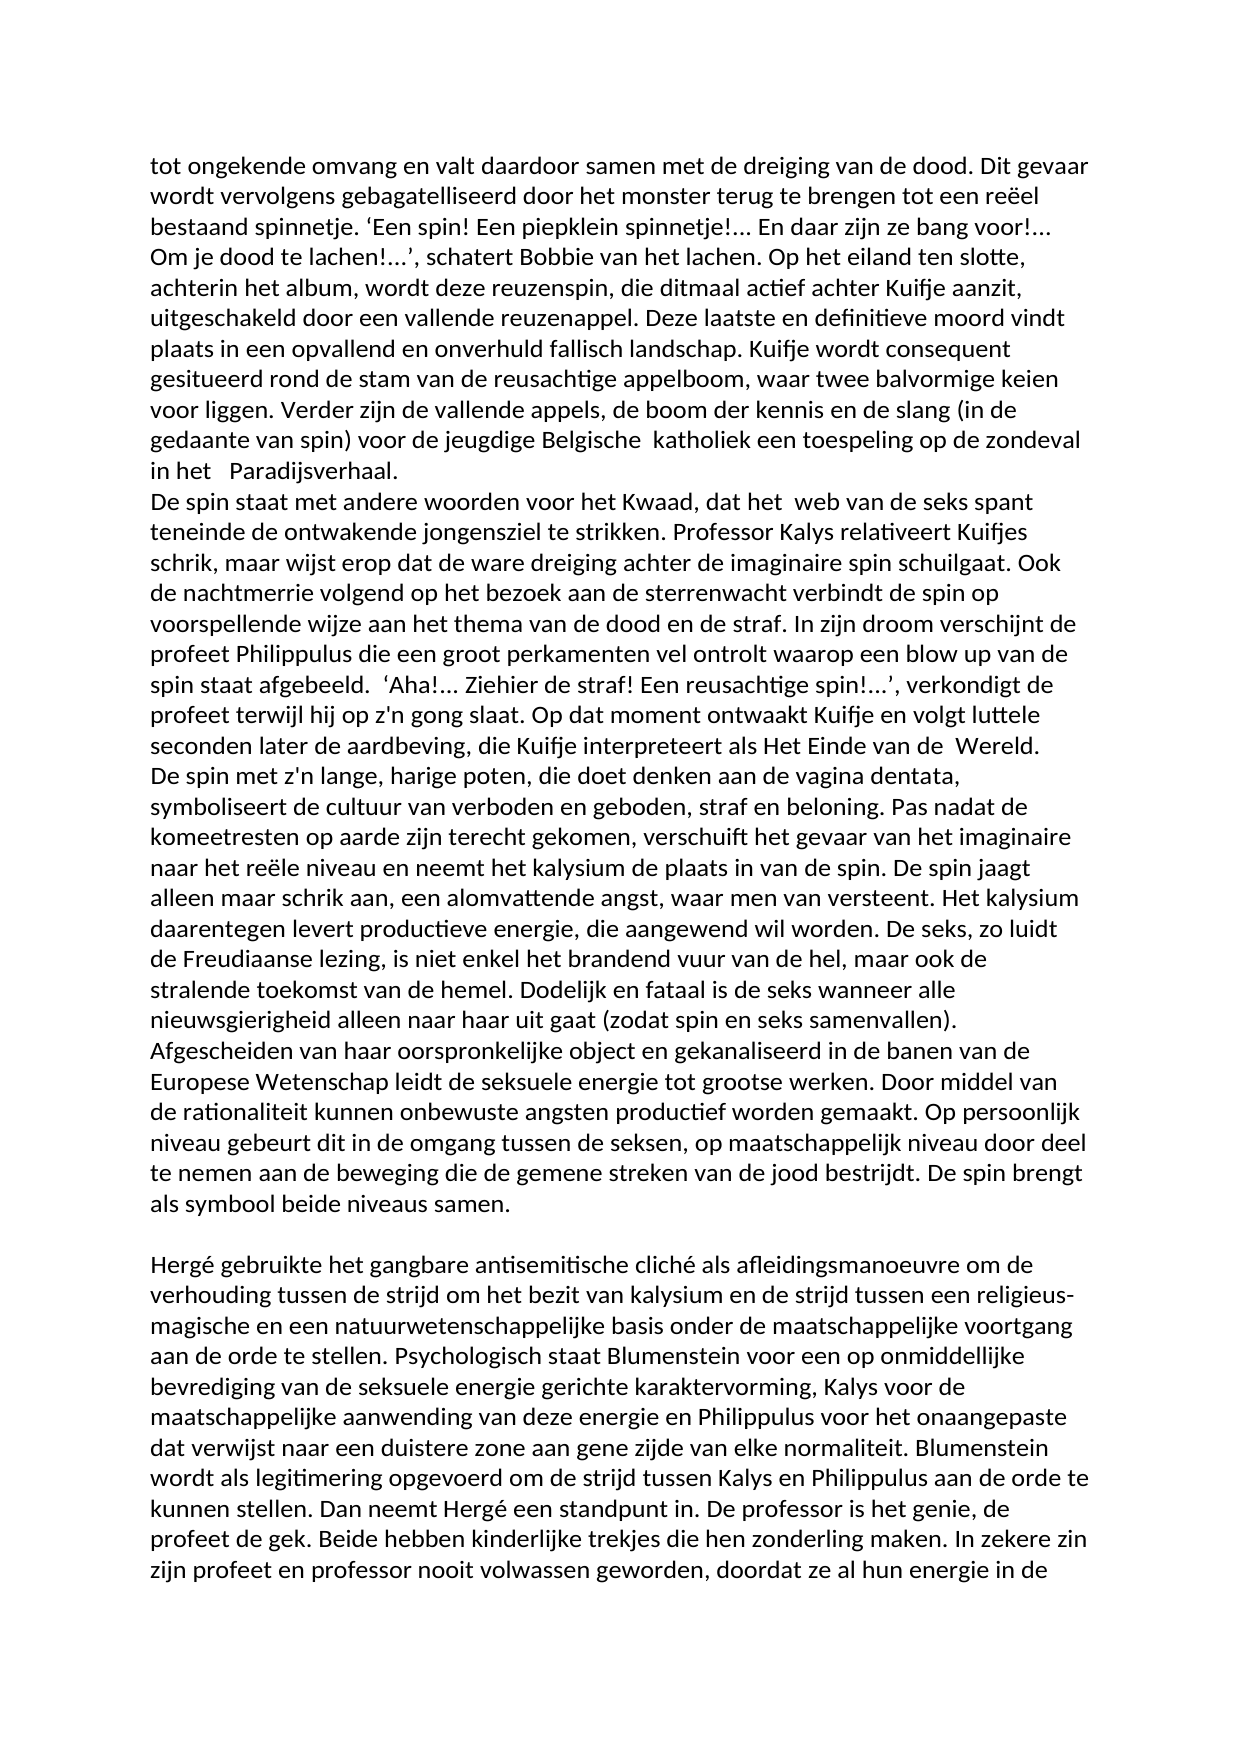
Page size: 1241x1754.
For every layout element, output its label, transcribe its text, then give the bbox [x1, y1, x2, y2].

text De spin staat met andere woorden voor het Kwaad, dat het web van de seks spant teneinde de ontwakende jongensziel te strikken. Professor Kalys relativeert Kuifjes schrik, maar wijst erop dat de ware dreiging achter de imaginaire spin schuilgaat. Ook de nachtmerrie volgend op het bezoek aan de sterrenwacht verbindt de spin op voorspellende wijze aan het thema van de dood en de straf. In zijn droom verschijnt de profeet Philippulus die een groot perkamenten vel ontrolt waarop een blow up van de spin staat afgebeeld. ‘Aha!... Ziehier de straf! Een reusachtige spin!...’, verkondigt de profeet terwijl hij op z'n gong slaat. Op dat moment ontwaakt Kuifje en volgt luttele seconden later de aardbeving, die Kuifje interpreteert als Het Einde van de Wereld. [150, 486, 1090, 760]
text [150, 1249, 1090, 1584]
text De spin met z'n lange, harige poten, die doet denken aan de vagina dentata, symboliseert de cultuur van verboden en geboden, straf en beloning. Pas nadat de komeetresten op aarde zijn terecht gekomen, verschuift het gevaar van het imaginaire naar het reële niveau en neemt het kalysium de plaats in van de spin. De spin jaagt alleen maar schrik aan, een alomvattende angst, waar men van versteent. Het kalysium daarentegen levert productieve energie, die aangewend wil worden. De seks, zo luidt de Freudiaanse lezing, is niet enkel het brandend vuur van de hel, maar ook de stralende toekomst van de hemel. Dodelijk en fataal is de seks wanneer alle nieuwsgierigheid alleen naar haar uit gaat (zodat spin en seks samenvallen). Afgescheiden van haar oorspronkelijke object en gekanaliseerd in de banen van de Europese Wetenschap leidt de seksuele energie tot grootse werken. Door middel van de rationaliteit kunnen onbewuste angsten productief worden gemaakt. Op persoonlijk niveau gebeurt dit in de omgang tussen de seksen, op maatschappelijk niveau door deel te nemen aan de beweging die de gemene streken van de jood bestrijdt. De spin brengt als symbool beide niveaus samen. [150, 760, 1090, 1218]
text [150, 150, 1090, 486]
